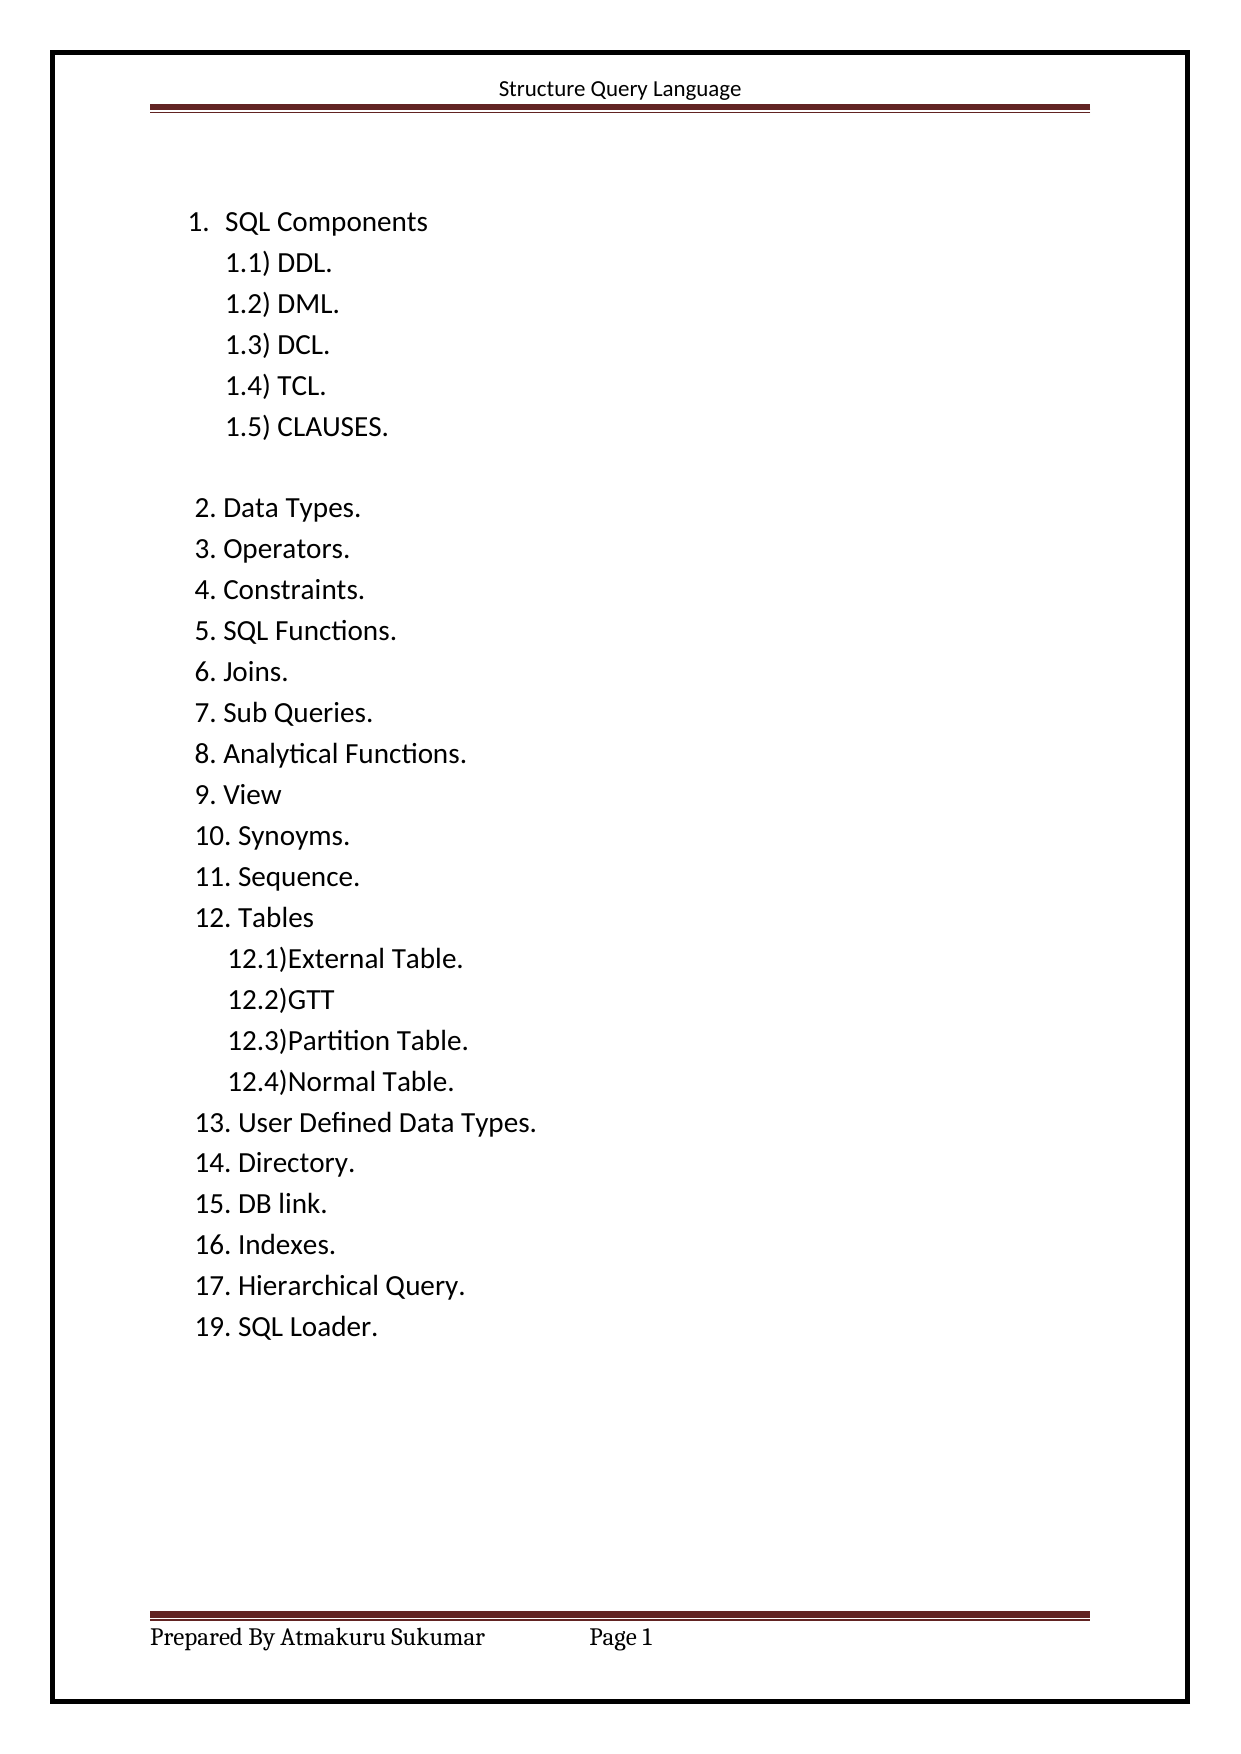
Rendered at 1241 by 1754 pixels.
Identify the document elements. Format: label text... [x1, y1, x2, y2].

list 16. Indexes. [194, 1226, 1090, 1262]
list 12.2)GTT [194, 981, 1090, 1016]
list 1.1) DDL. [225, 244, 1090, 279]
list 2. Data Types. [194, 489, 1090, 525]
list SQL Components [187, 203, 1090, 239]
list 7. Sub Queries. [194, 694, 1090, 730]
list 17. Hierarchical Query. [194, 1267, 1090, 1303]
list 11. Sequence. [194, 858, 1090, 894]
list 12. Tables [194, 899, 1090, 934]
list 10. Synoyms. [194, 817, 1090, 853]
list 1.3) DCL. [225, 326, 1090, 361]
list 12.1)External Table. [194, 940, 1090, 976]
list 12.4)Normal Table. [194, 1063, 1090, 1098]
list 1.2) DML. [225, 285, 1090, 321]
list 8. Analytical Functions. [194, 735, 1090, 771]
list 5. SQL Functions. [194, 612, 1090, 648]
list 19. SQL Loader. [194, 1308, 1090, 1344]
list 12.3)Partition Table. [194, 1022, 1090, 1057]
list 1.5) CLAUSES. [225, 408, 1090, 443]
list 4. Constraints. [194, 571, 1090, 607]
list 6. Joins. [194, 653, 1090, 689]
list 15. DB link. [194, 1186, 1090, 1221]
list 3. Operators. [194, 531, 1090, 566]
list 14. Directory. [194, 1144, 1090, 1180]
list 1.4) TCL. [225, 367, 1090, 402]
list 9. View [194, 776, 1090, 812]
list 13. User Defined Data Types. [194, 1104, 1090, 1139]
